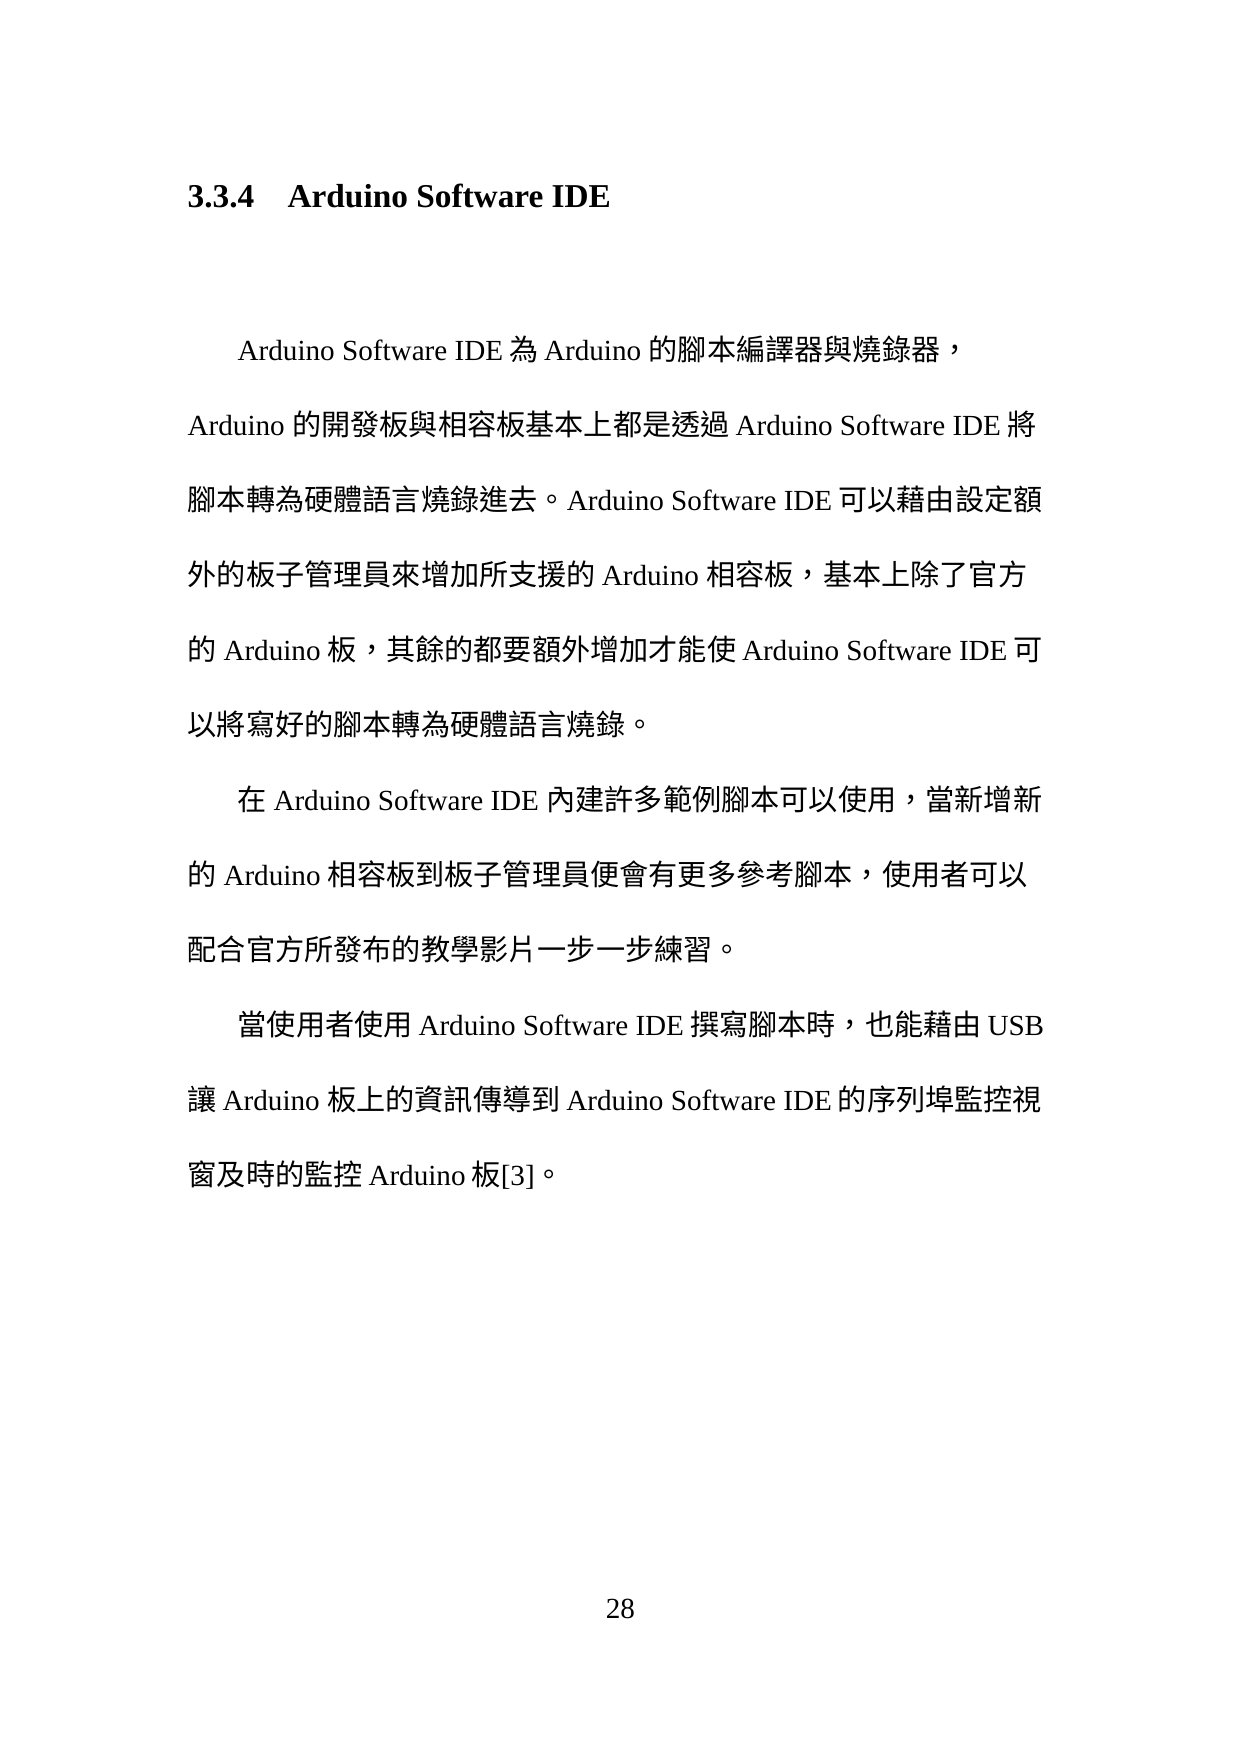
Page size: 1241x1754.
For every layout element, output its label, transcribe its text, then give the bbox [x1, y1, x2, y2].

text 當使用者使用Arduino Software IDE撰寫腳本時，也能藉由USB讓Arduino 板上的資訊傳導到Arduino Software IDE的序列埠監控視窗及時的監控Arduino板[3]。 [187, 985, 1053, 1210]
text Arduino Software IDE為Arduino 的腳本編譯器與燒錄器，Arduino 的開發板與相容板基本上都是透過Arduino Software IDE將腳本轉為硬體語言燒錄進去。Arduino Software IDE可以藉由設定額外的板子管理員來增加所支援的Arduino 相容板，基本上除了官方的 Arduino 板，其餘的都要額外增加才能使Arduino Software IDE可以將寫好的腳本轉為硬體語言燒錄。 [187, 310, 1053, 760]
subtitle Arduino Software IDE [187, 158, 1053, 233]
text 在 Arduino Software IDE 內建許多範例腳本可以使用，當新增新的 Arduino 相容板到板子管理員便會有更多參考腳本，使用者可以配合官方所發布的教學影片一步一步練習。 [187, 760, 1053, 985]
